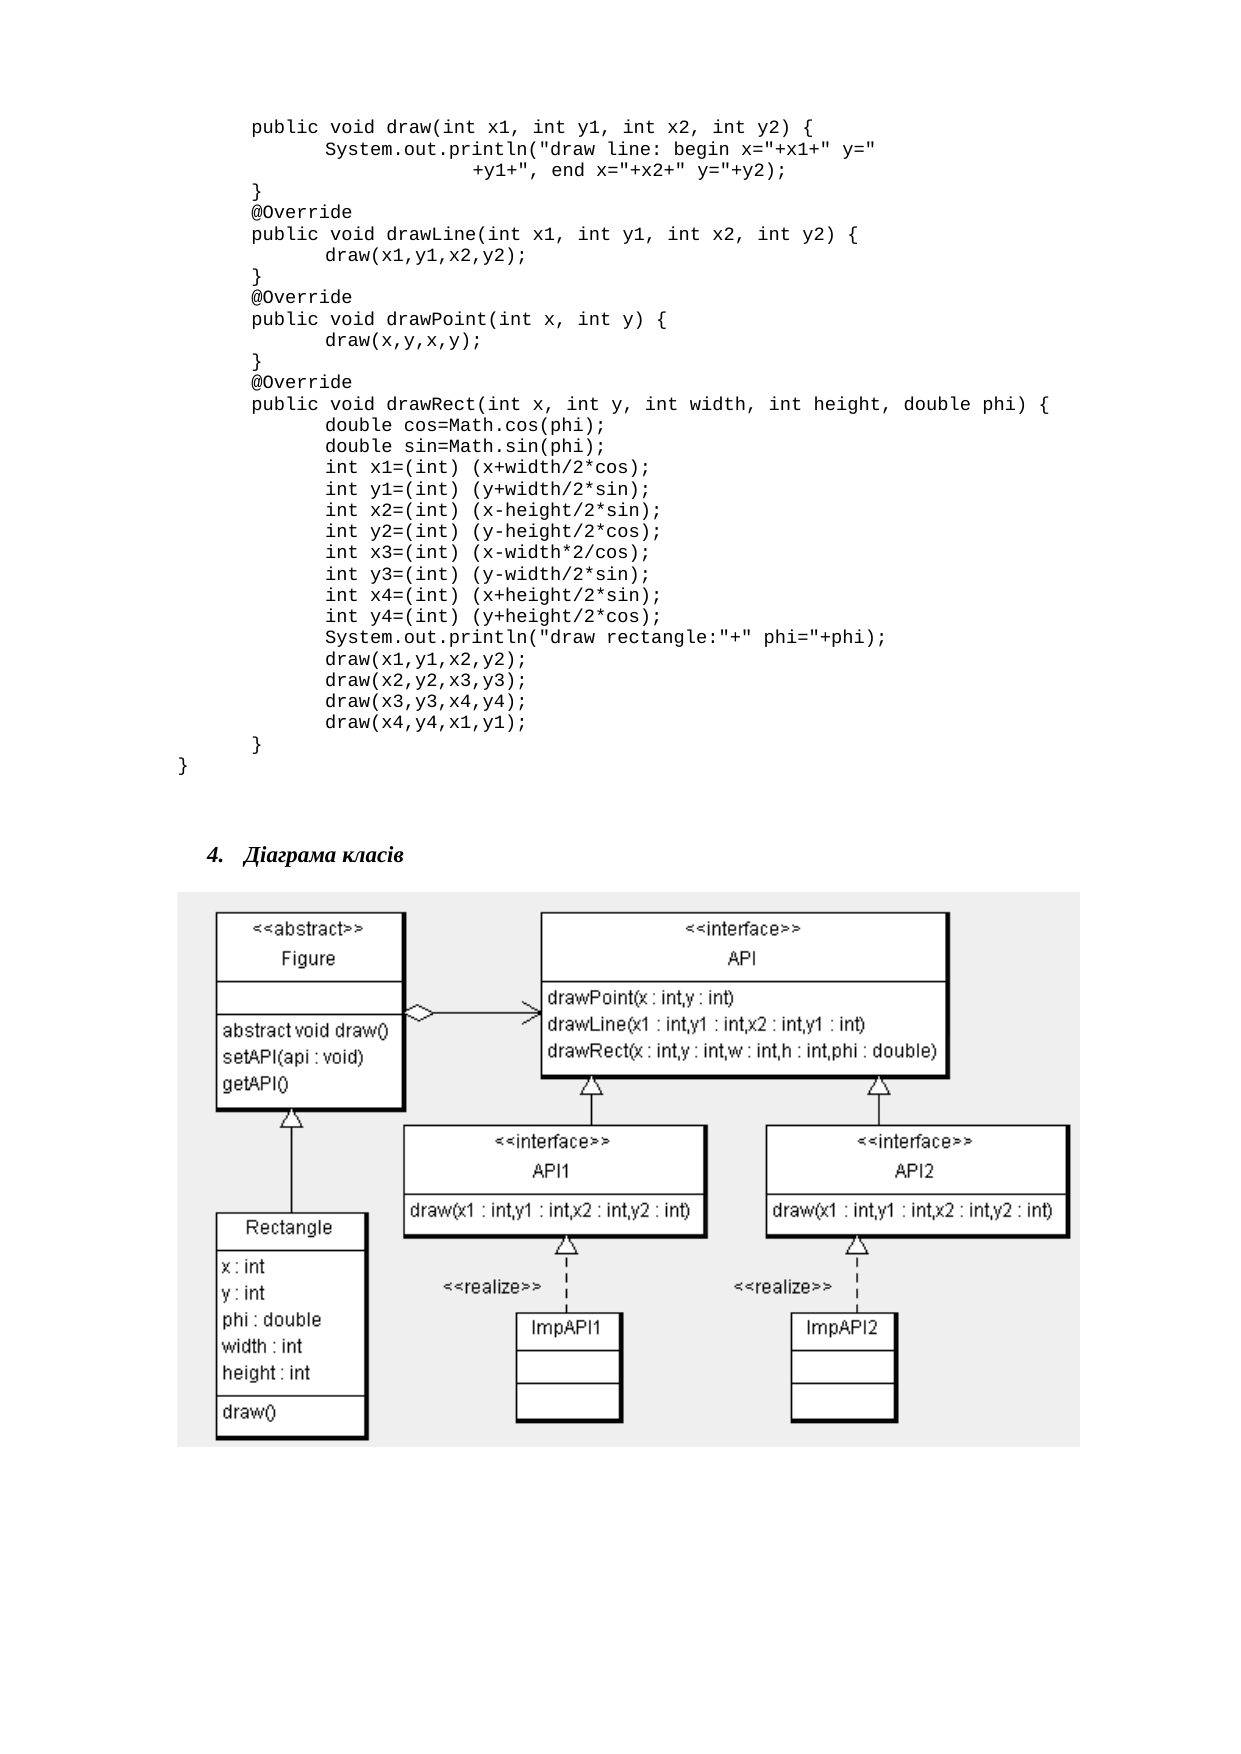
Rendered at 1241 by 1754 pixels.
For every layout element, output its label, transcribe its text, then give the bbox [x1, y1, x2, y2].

text +y1+", end x="+x2+" y="+y2); [177, 161, 1152, 182]
text draw(x3,y3,x4,y4); [177, 692, 1152, 713]
text @Override [177, 203, 1152, 224]
text int x4=(int) (x+height/2*sin); [177, 586, 1152, 607]
text @Override [177, 288, 1152, 309]
text } [177, 756, 1152, 777]
text } [177, 267, 1152, 288]
text int x1=(int) (x+width/2*cos); [177, 458, 1152, 479]
text draw(x,y,x,y); [177, 331, 1152, 352]
text } [177, 352, 1152, 373]
text draw(x1,y1,x2,y2); [177, 246, 1152, 267]
text draw(x4,y4,x1,y1); [177, 713, 1152, 734]
text int y1=(int) (y+width/2*sin); [177, 479, 1152, 501]
text public void drawPoint(int x, int y) { [177, 309, 1152, 331]
text System.out.println("draw rectangle:"+" phi="+phi); [177, 628, 1152, 649]
list Діаграма класів [207, 841, 1152, 868]
text int y2=(int) (y-height/2*cos); [177, 522, 1152, 543]
text @Override [177, 373, 1152, 394]
text draw(x1,y1,x2,y2); [177, 649, 1152, 671]
text System.out.println("draw line: begin x="+x1+" y=" [177, 139, 1152, 161]
text } [177, 182, 1152, 203]
picture [177, 892, 1080, 1447]
text double sin=Math.sin(phi); [177, 437, 1152, 458]
text public void draw(int x1, int y1, int x2, int y2) { [177, 118, 1152, 139]
text double cos=Math.cos(phi); [177, 416, 1152, 437]
text int y4=(int) (y+height/2*cos); [177, 607, 1152, 628]
text int y3=(int) (y-width/2*sin); [177, 564, 1152, 586]
text int x2=(int) (x-height/2*sin); [177, 501, 1152, 522]
text int x3=(int) (x-width*2/cos); [177, 543, 1152, 564]
text public void drawLine(int x1, int y1, int x2, int y2) { [177, 224, 1152, 246]
text draw(x2,y2,x3,y3); [177, 671, 1152, 692]
text } [177, 734, 1152, 756]
text public void drawRect(int x, int y, int width, int height, double phi) { [177, 394, 1152, 416]
